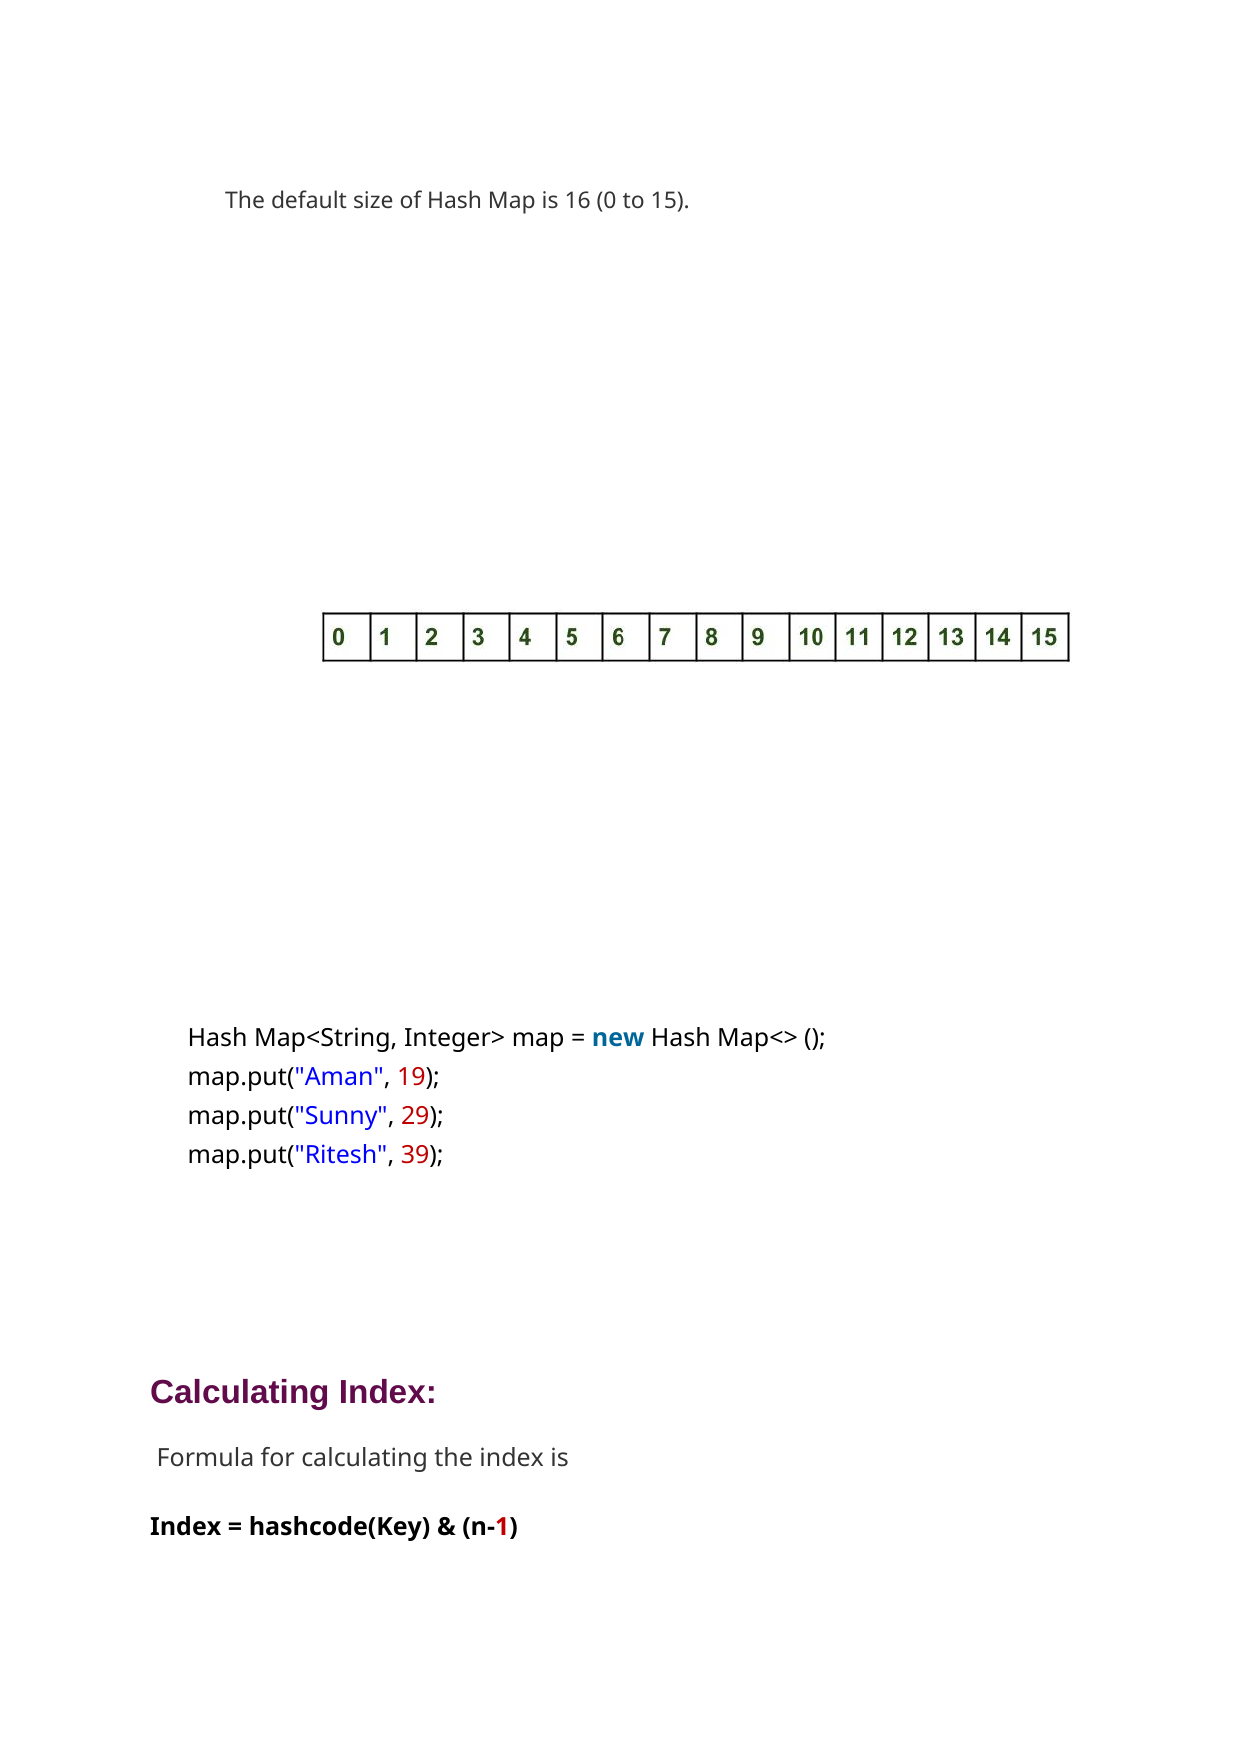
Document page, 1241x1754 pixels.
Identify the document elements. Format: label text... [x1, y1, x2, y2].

text map.put("Sunny", 29); [187, 1092, 1090, 1132]
text Index = hashcode(Key) & (n-1) [150, 1503, 1090, 1542]
subtitle Calculating Index: [150, 1372, 1090, 1411]
picture [225, 280, 1166, 986]
text map.put("Ritesh", 39); [187, 1132, 1090, 1171]
list The default size of Hash Map is 16 (0 to 15). [225, 182, 1090, 215]
text Formula for calculating the index is [150, 1440, 1090, 1474]
text Hash Map<String, Integer> map = new Hash Map<> (); [187, 1014, 1090, 1053]
text map.put("Aman", 19); [187, 1053, 1090, 1092]
